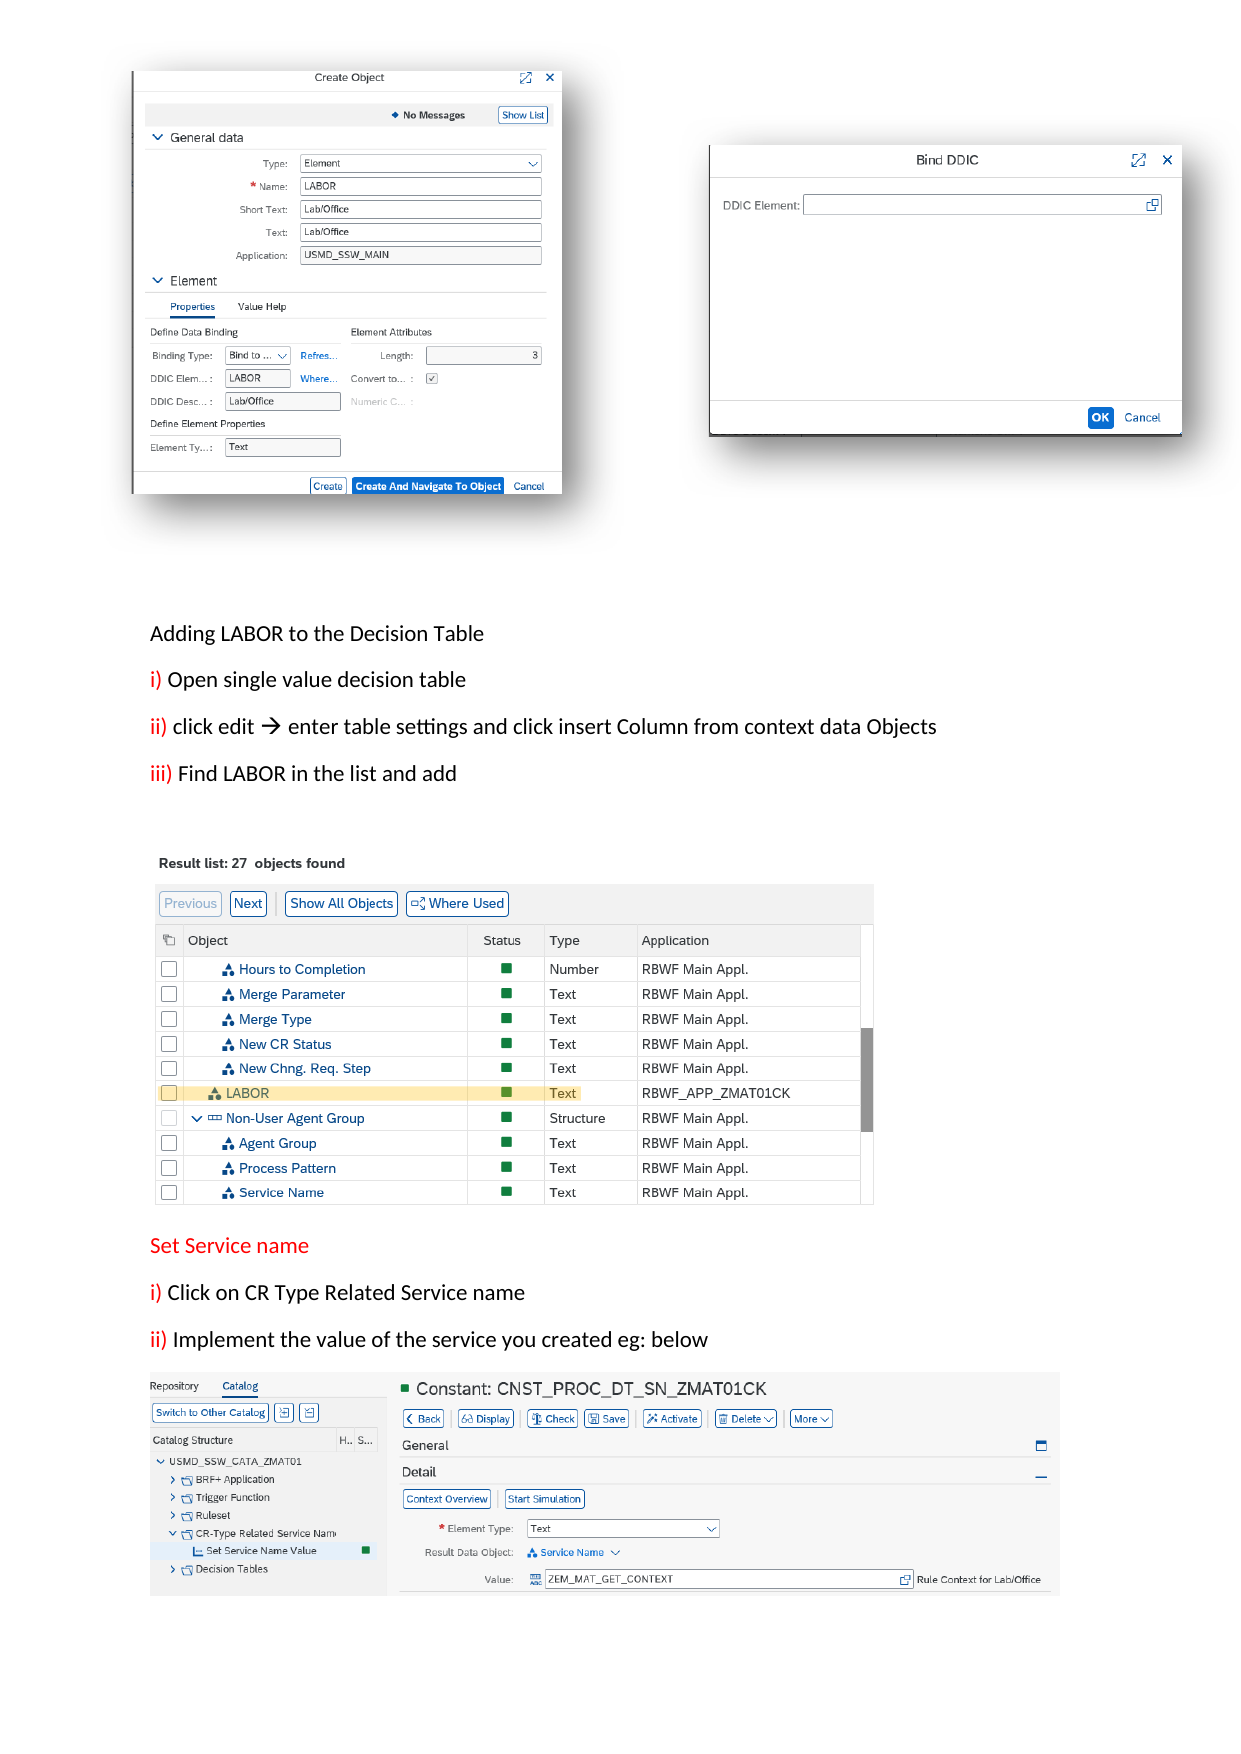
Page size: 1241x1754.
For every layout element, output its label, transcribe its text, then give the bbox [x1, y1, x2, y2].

picture [150, 1372, 1060, 1596]
text Adding LABOR to the Decision Table [150, 619, 1090, 647]
text Set Service name [150, 1231, 1090, 1259]
text ii) Implement the value of the service you created eg: below [150, 1325, 1090, 1353]
text i) Open single value decision table [150, 666, 1090, 694]
text i) Click on CR Type Related Service name [150, 1278, 1090, 1306]
text iii) Find LABOR in the list and add [150, 759, 1090, 787]
picture [131, 71, 562, 494]
text ii) click edit enter table settings and click insert Column from context data Objects [150, 712, 1090, 741]
picture [708, 145, 1182, 437]
picture [150, 853, 877, 1213]
